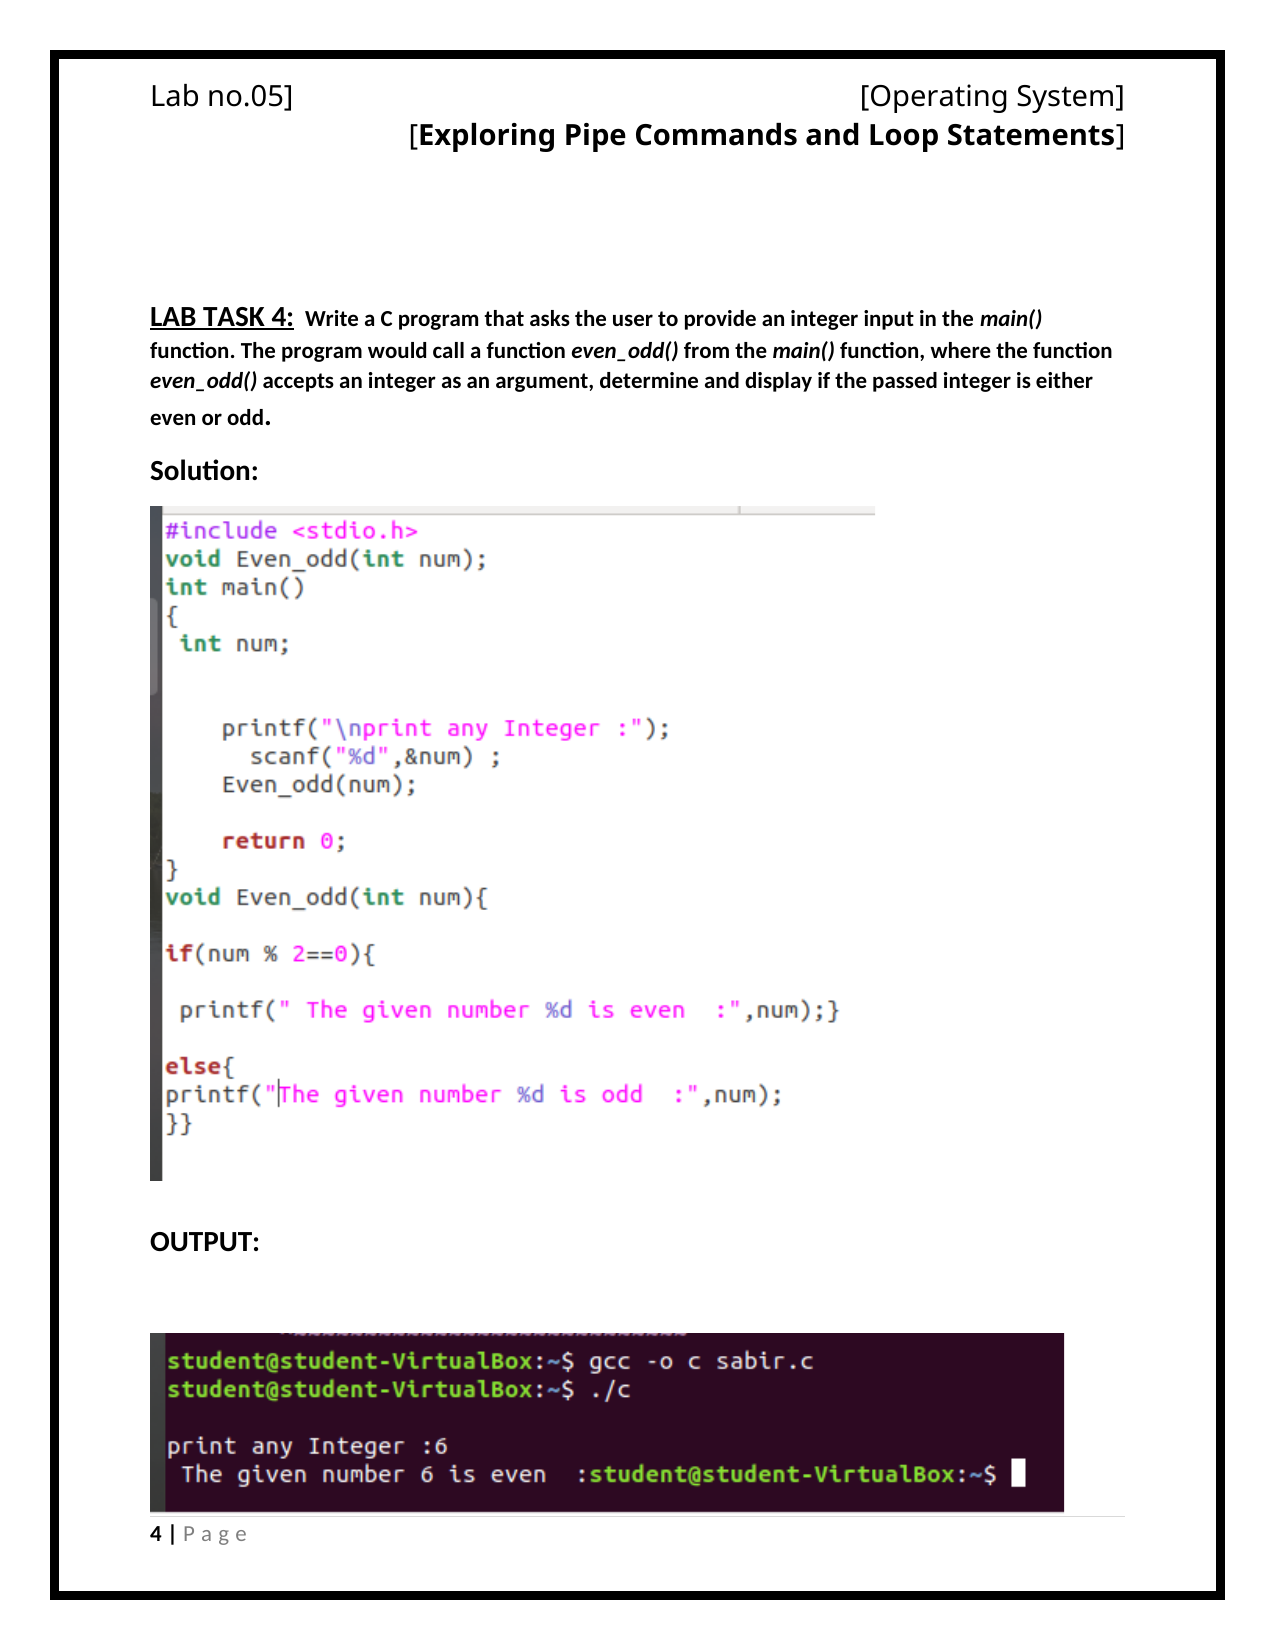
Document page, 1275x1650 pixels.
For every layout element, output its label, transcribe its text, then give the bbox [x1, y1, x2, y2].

text LAB TASK 4: Write a C program that asks the user to provide an integer input in the main() function. The program would call a function even_odd() from the main() function, where the function even_odd() accepts an integer as an argument, determine and display if the passed integer is either even or odd. [150, 298, 1125, 433]
text OUTPUT: [150, 1223, 1125, 1259]
picture [150, 1333, 1066, 1514]
text Solution: [150, 452, 1125, 488]
picture [150, 506, 876, 1181]
